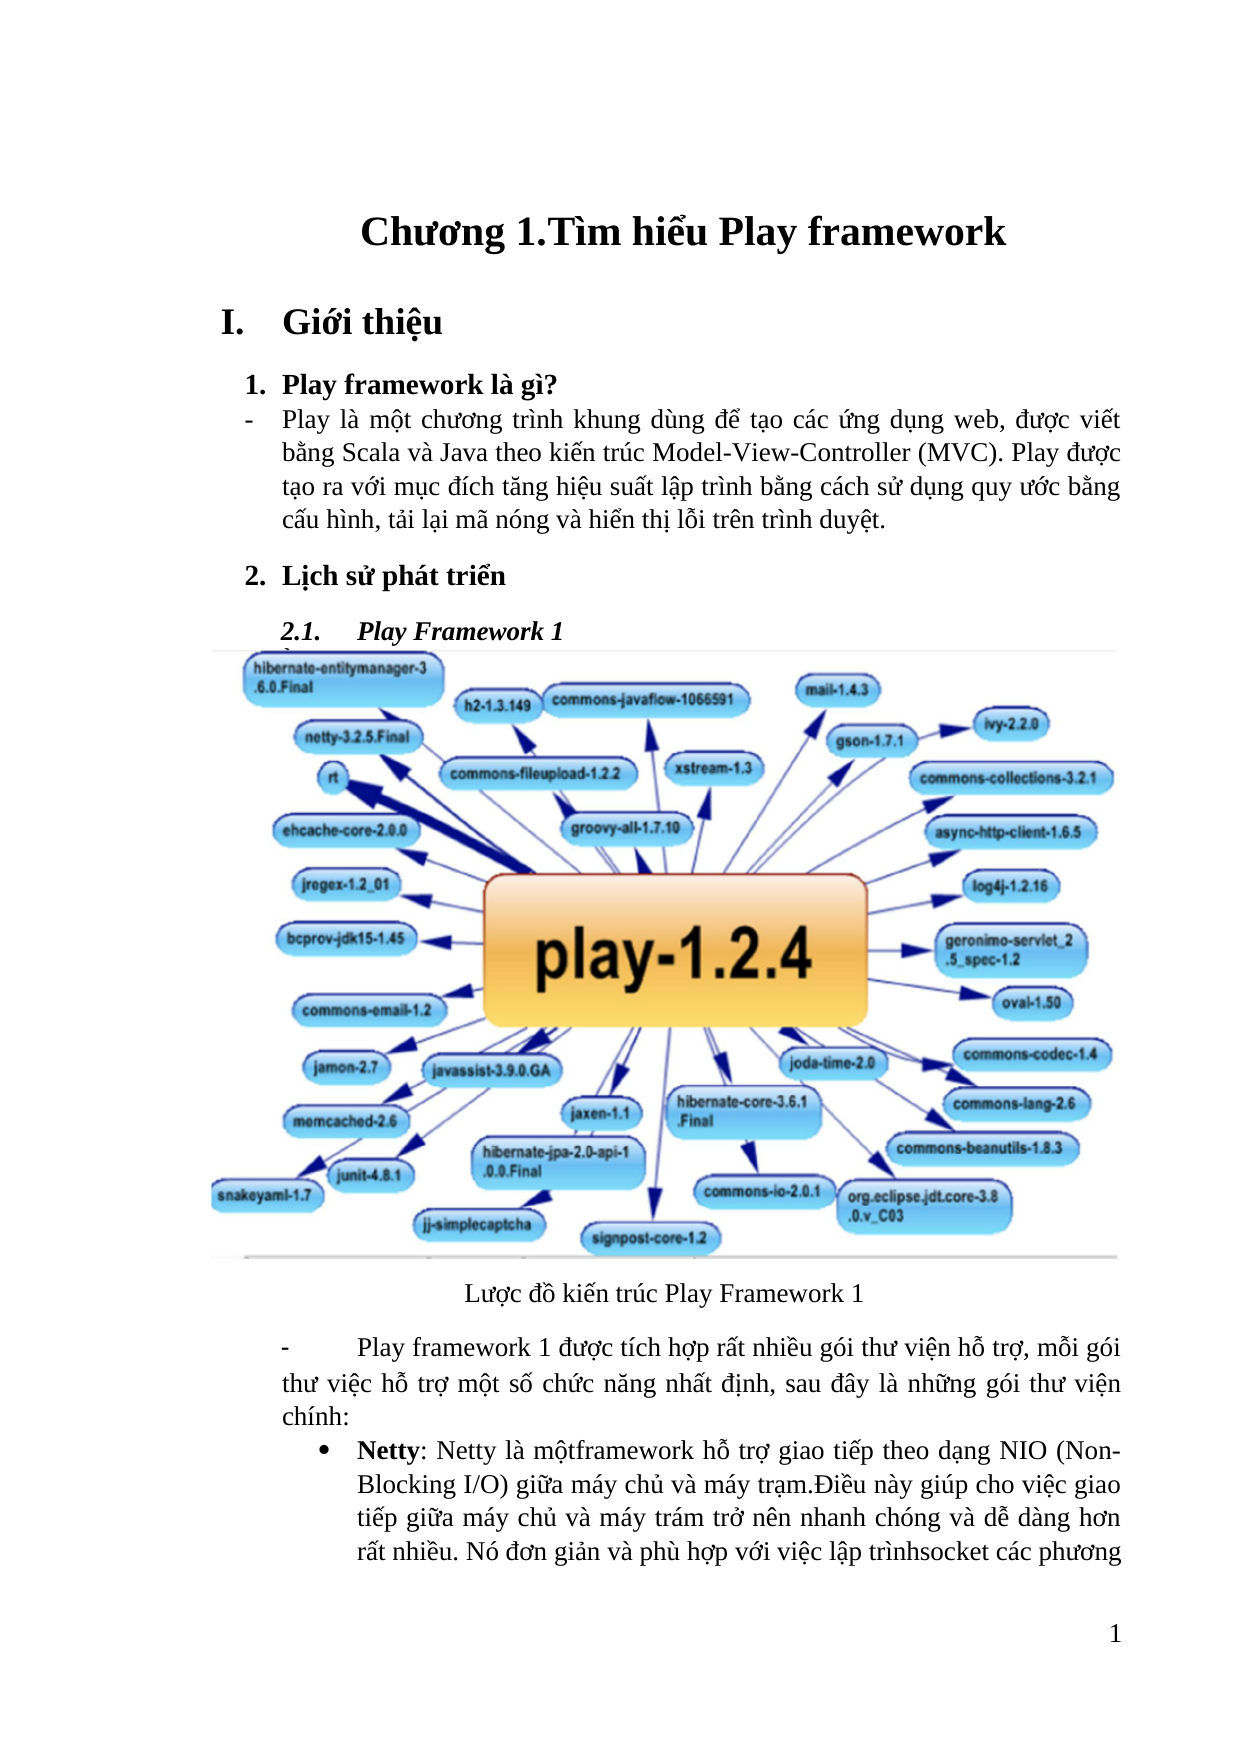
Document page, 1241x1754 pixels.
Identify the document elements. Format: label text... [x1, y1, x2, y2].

list Play framework 1 được tích hợp rất nhiều gói thư viện hỗ trợ, mỗi gói thư việc hỗ trợ một số chức năng nhất định, sau đây là những gói thư viện chính: [281, 1328, 1122, 1432]
subtitle Giới thiệu [244, 299, 1122, 343]
subtitle Lịch sử phát triển [244, 558, 1122, 592]
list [319, 1434, 1122, 1566]
list Play là một chương trình khung dùng để tạo các ứng dụng web, được viết bằng Scala và Java theo kiến trúc Model-View-Controller (MVC). Play được tạo ra với mục đích tăng hiệu suất lập trình bằng cách sử dụng quy ước bằng cấu hình, tải lại mã nóng và hiển thị lỗi trên trình duyệt. [244, 403, 1122, 535]
subtitle Play Framework 1 [281, 615, 1122, 646]
picture [206, 648, 1123, 1259]
subtitle Tìm hiểu Play framework [244, 207, 1122, 255]
subtitle Play framework là gì? [244, 367, 1122, 400]
text Lược đồ kiến trúc Play Framework 1 [207, 1277, 1122, 1309]
